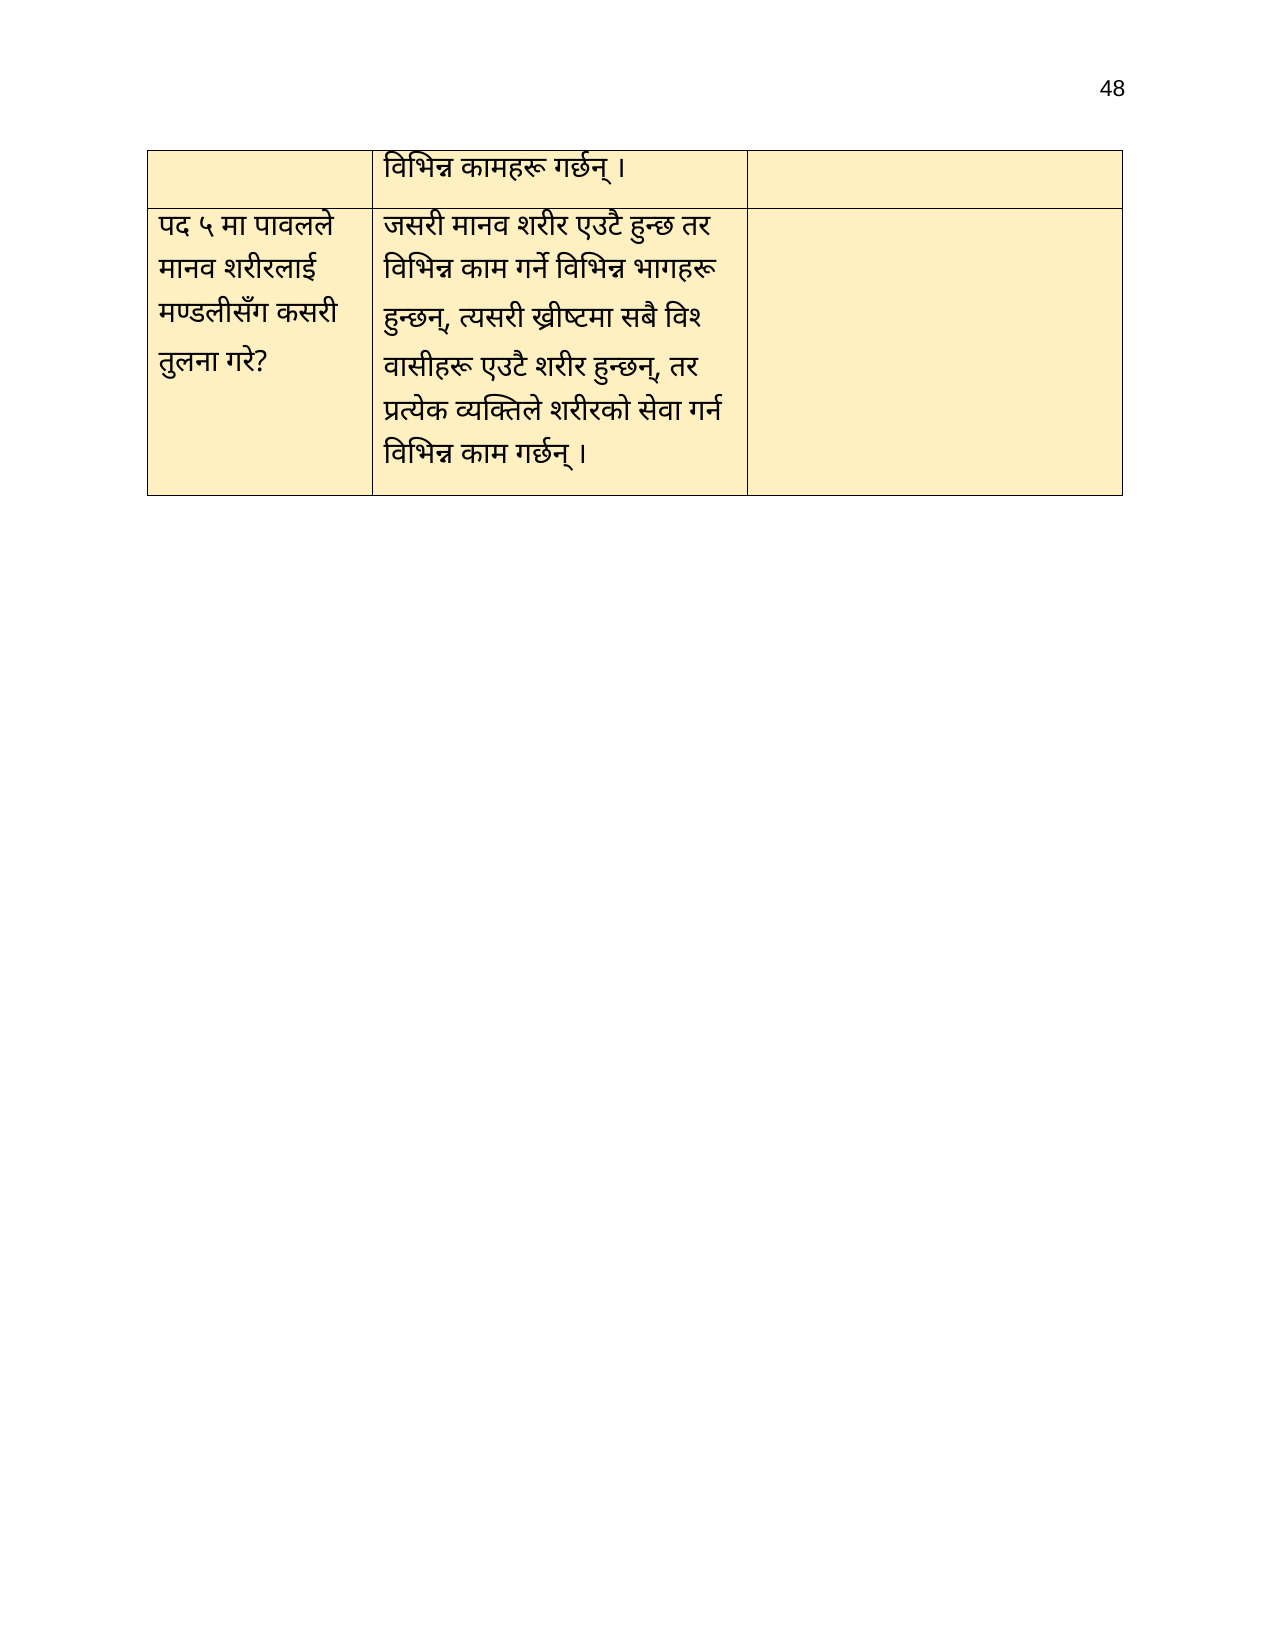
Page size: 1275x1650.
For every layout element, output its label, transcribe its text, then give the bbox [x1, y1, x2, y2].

table_cell [748, 151, 1122, 208]
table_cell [373, 151, 747, 208]
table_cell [148, 151, 372, 208]
table_cell [748, 209, 1122, 495]
table_cell पद ५ मा पावलले मानव शरीरलाई मण्डलीसँग कसरी तुलना गरे? [148, 209, 372, 495]
table_cell जसरी मानव शरीर एउटै हुन्छ तर विभिन्न काम गर्ने विभिन्न भागहरू हुन्छन्, त्यसरी ख्रीष्‍टमा सबै विश्‍वासीहरू एउटै शरीर हुन्छन्, तर प्रत्येक व्यक्तिले शरीरको सेवा गर्न विभिन्न काम गर्छन् । [373, 209, 747, 495]
